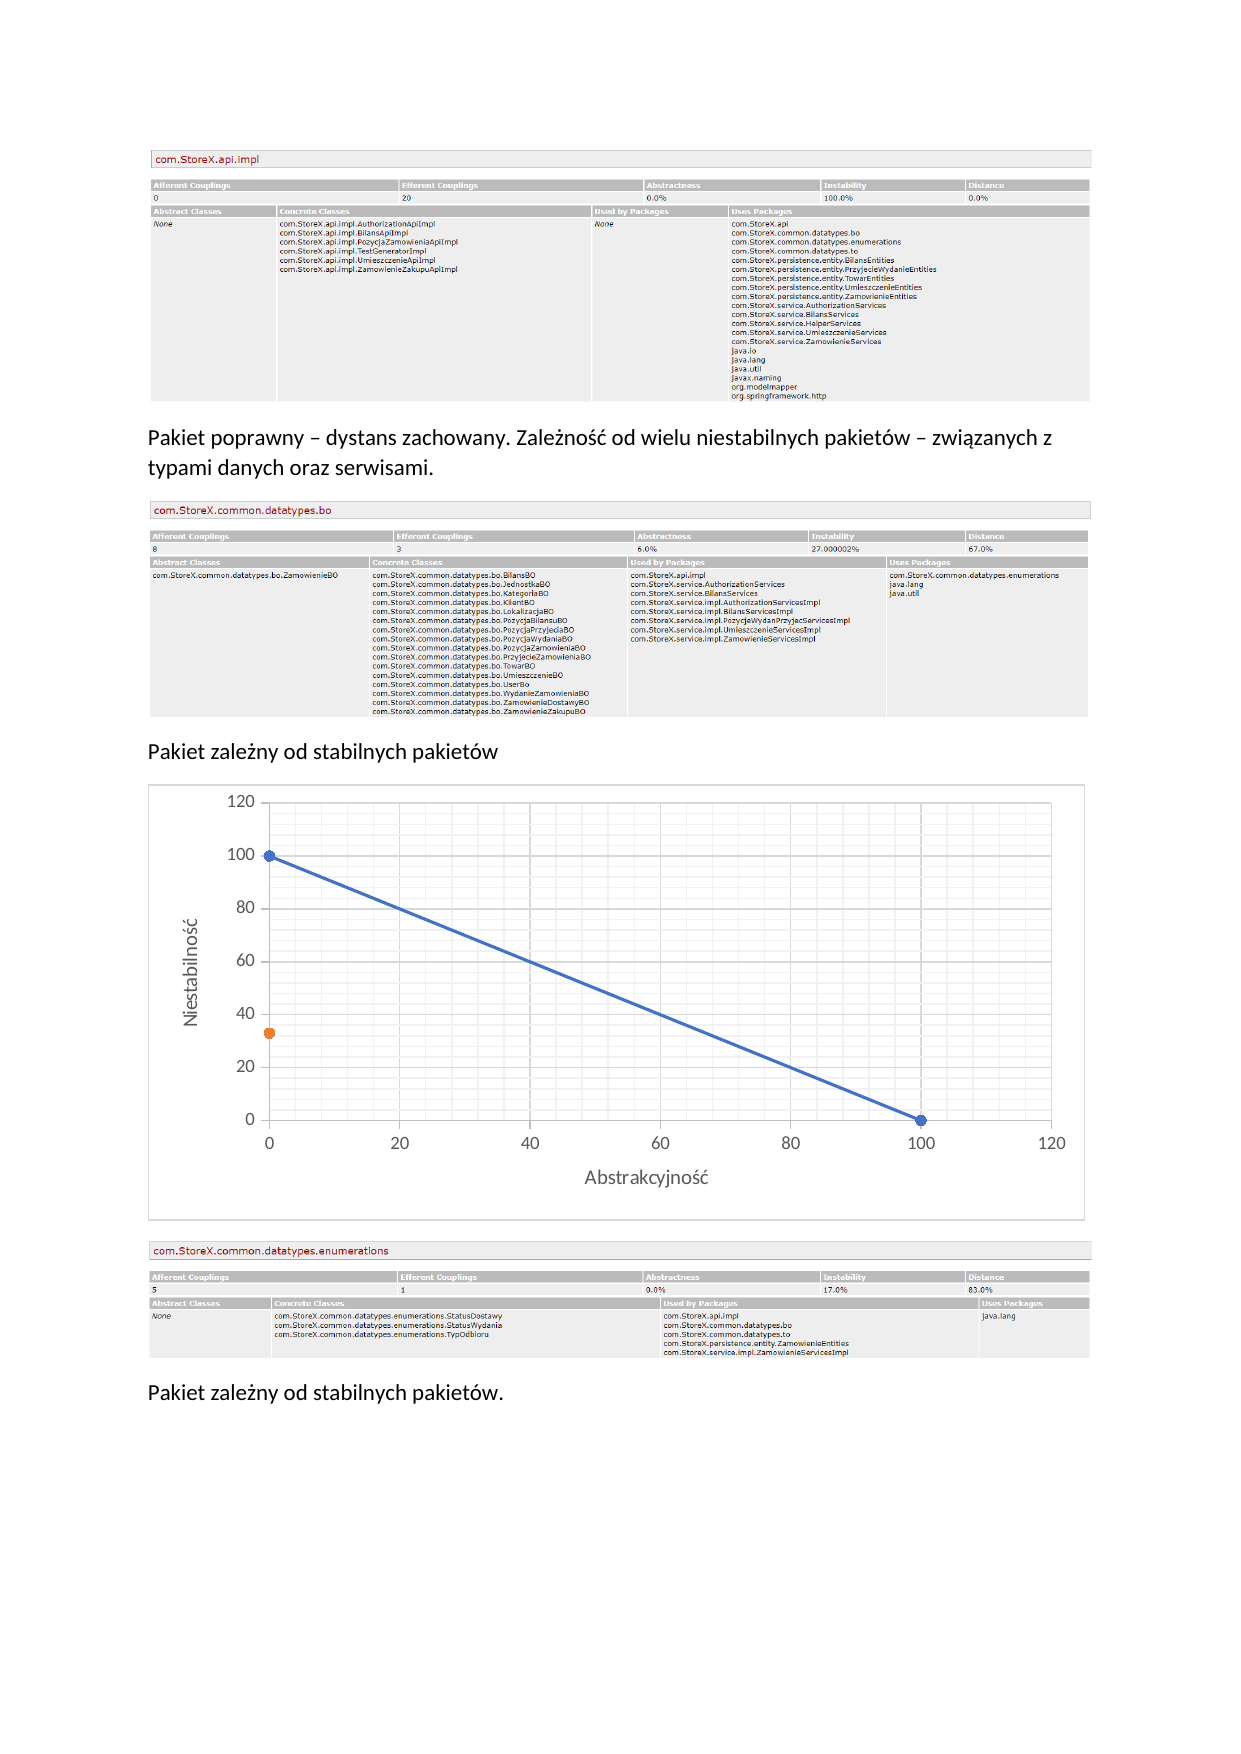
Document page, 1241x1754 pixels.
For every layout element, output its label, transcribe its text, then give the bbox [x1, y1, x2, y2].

text Pakiet zależny od stabilnych pakietów. [148, 1378, 1093, 1406]
text Pakiet poprawny – dystans zachowany. Zależność od wielu niestabilnych pakietów – związanych z typami danych oraz serwisami. [148, 423, 1093, 481]
picture [147, 499, 1092, 719]
picture [147, 147, 1092, 404]
picture [147, 1239, 1092, 1360]
text Pakiet zależny od stabilnych pakietów [148, 737, 1093, 765]
